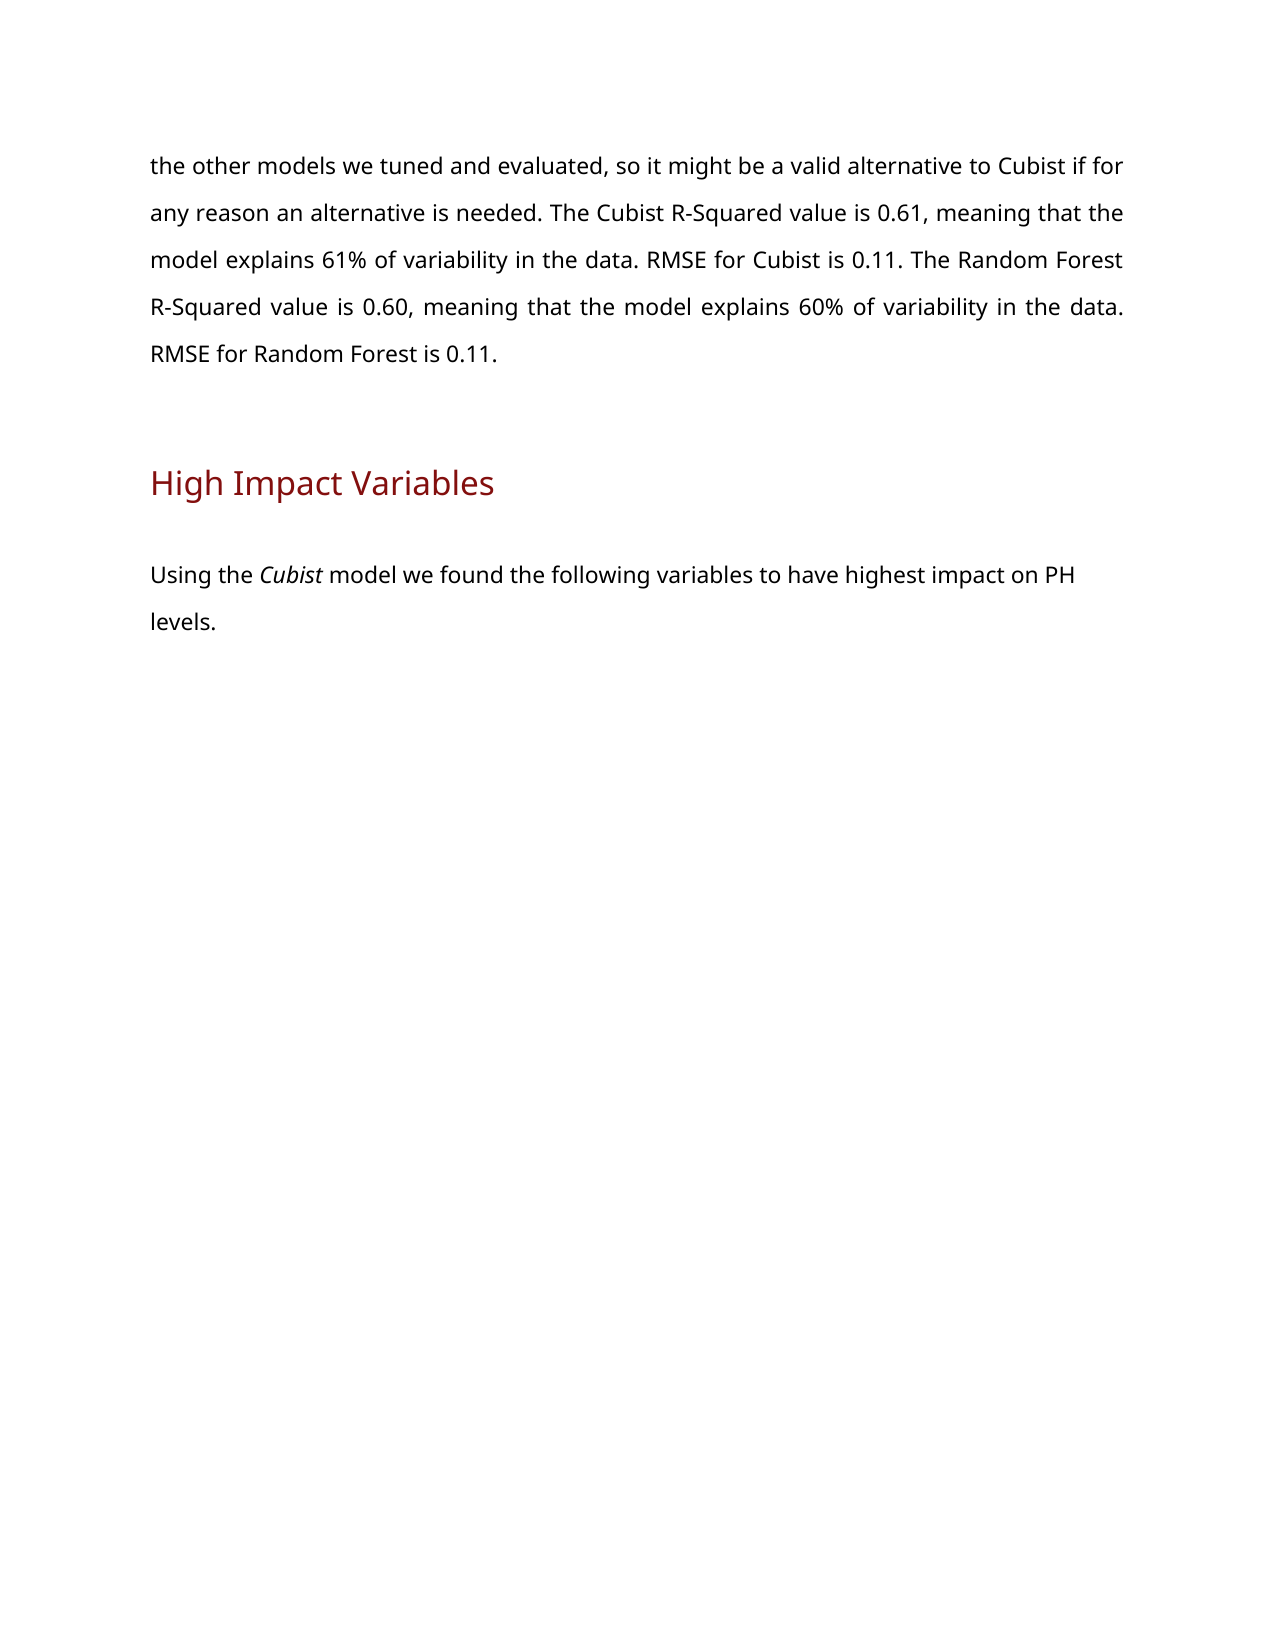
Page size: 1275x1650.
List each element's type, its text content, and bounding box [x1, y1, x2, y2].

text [150, 150, 1125, 369]
text Using the Cubist model we found the following variables to have highest impact on PH levels. [150, 559, 1125, 637]
subtitle High Impact Variables [150, 460, 1125, 505]
